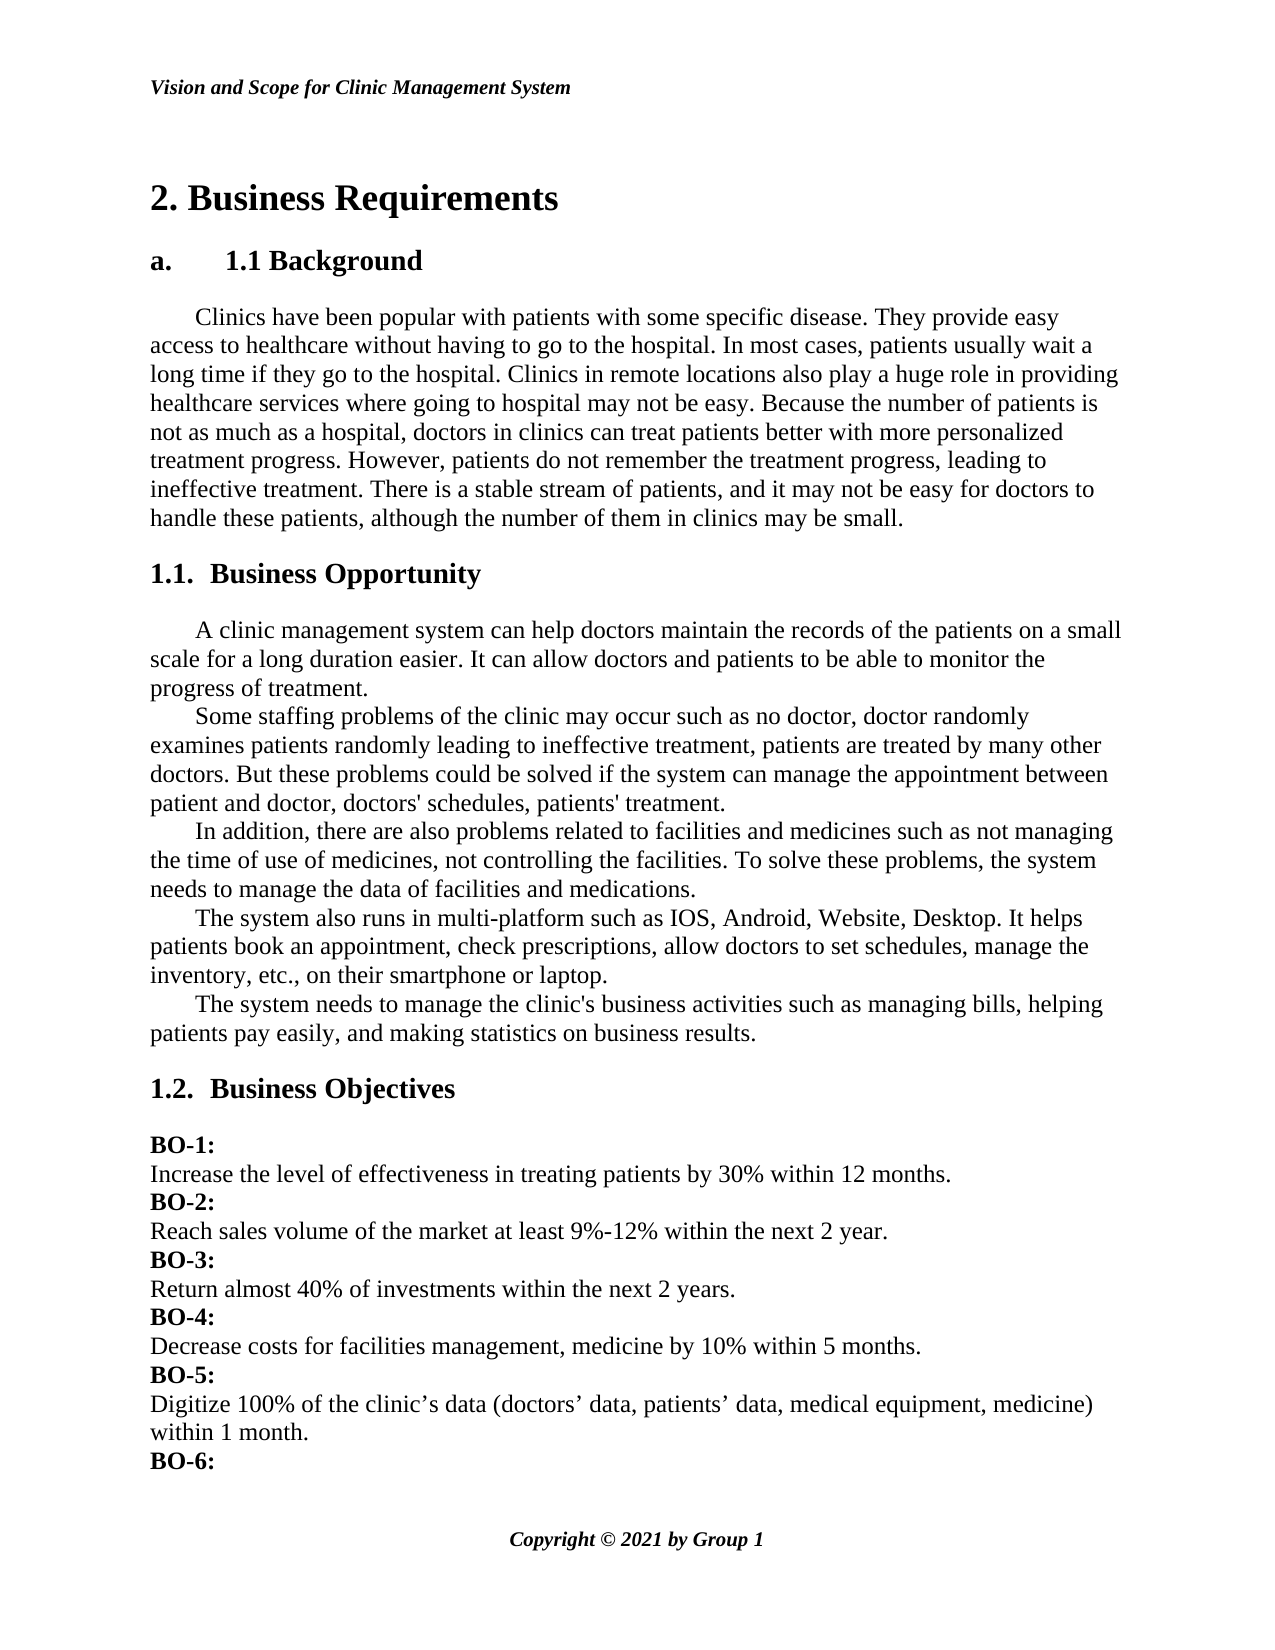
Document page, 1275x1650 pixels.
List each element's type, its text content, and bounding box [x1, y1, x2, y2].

subtitle 1.1 Background [150, 243, 1125, 277]
text BO-4: [150, 1302, 1125, 1331]
text The system also runs in multi-platform such as IOS, Android, Website, Desktop. It helps patients book an appointment, check prescriptions, allow doctors to set schedules, manage the inventory, etc., on their smartphone or laptop. [150, 903, 1125, 989]
text Clinics have been popular with patients with some specific disease. They provide easy access to healthcare without having to go to the hospital. In most cases, patients usually wait a long time if they go to the hospital. Clinics in remote locations also play a huge role in providing healthcare services where going to hospital may not be easy. Because the number of patients is not as much as a hospital, doctors in clinics can treat patients better with more personalized treatment progress. However, patients do not remember the treatment progress, leading to ineffective treatment. There is a stable stream of patients, and it may not be easy for doctors to handle these patients, although the number of them in clinics may be small. [150, 302, 1125, 532]
subtitle Business Opportunity [150, 557, 1125, 590]
text The system needs to manage the clinic's business activities such as managing bills, helping patients pay easily, and making statistics on business results. [150, 989, 1125, 1046]
text BO-6: [150, 1446, 1125, 1475]
text Digitize 100% of the clinic’s data (doctors’ data, patients’ data, medical equipment, medicine) within 1 month. [150, 1389, 1125, 1446]
text BO-2: [150, 1187, 1125, 1216]
text Decrease costs for facilities management, medicine by 10% within 5 months. [150, 1331, 1125, 1360]
text Some staffing problems of the clinic may occur such as no doctor, doctor randomly examines patients randomly leading to ineffective treatment, patients are treated by many other doctors. But these problems could be solved if the system can manage the appointment between patient and doctor, doctors' schedules, patients' treatment. [150, 701, 1125, 816]
text A clinic management system can help doctors maintain the records of the patients on a small scale for a long duration easier. It can allow doctors and patients to be able to monitor the progress of treatment. [150, 615, 1125, 701]
subtitle Business Objectives [150, 1071, 1125, 1105]
text BO-5: [150, 1360, 1125, 1389]
subtitle Business Requirements [150, 175, 1125, 218]
text BO-3: [150, 1245, 1125, 1274]
text Return almost 40% of investments within the next 2 years. [150, 1274, 1125, 1302]
text Reach sales volume of the market at least 9%-12% within the next 2 year. [150, 1216, 1125, 1245]
text Increase the level of effectiveness in treating patients by 30% within 12 months. [150, 1159, 1125, 1187]
text BO-1: [150, 1130, 1125, 1159]
text In addition, there are also problems related to facilities and medicines such as not managing the time of use of medicines, not controlling the facilities. To solve these problems, the system needs to manage the data of facilities and medications. [150, 816, 1125, 903]
